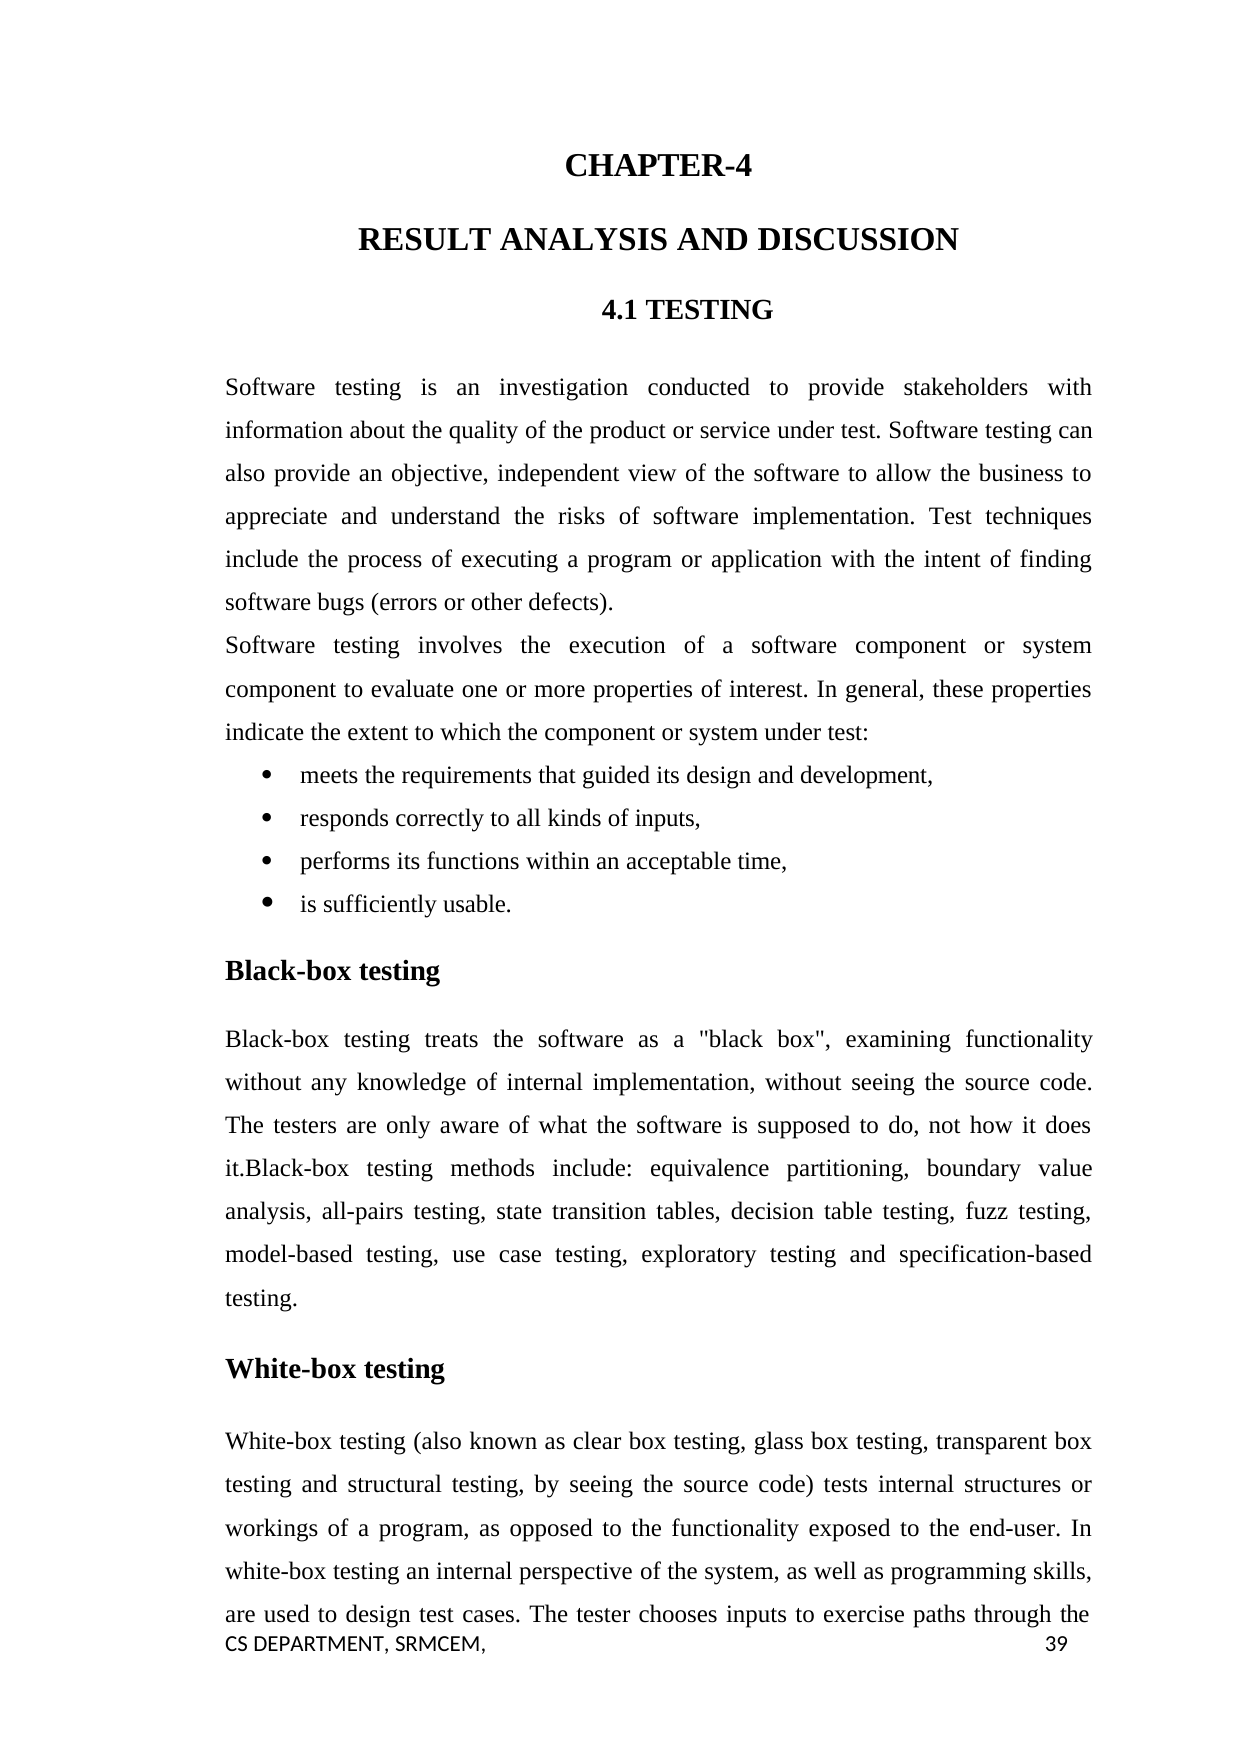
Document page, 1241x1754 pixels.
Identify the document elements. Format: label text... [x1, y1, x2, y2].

text White-box testing (also known as clear box testing, glass box testing, transparent box testing and structural testing, by seeing the source code) tests internal structures or workings of a program, as opposed to the functionality exposed to the end-user. In white-box testing an internal perspective of the system, as well as programming skills, are used to design test cases. The tester chooses inputs to exercise paths through the [225, 1426, 1093, 1628]
subtitle Black-box testing [225, 953, 1151, 987]
text Software testing involves the execution of a software component or system component to evaluate one or more properties of interest. In general, these properties indicate the extent to which the component or system under test: [225, 631, 1093, 746]
subtitle White-box testing [225, 1351, 1151, 1384]
subtitle TESTING [225, 292, 1151, 326]
text Black-box testing treats the software as a "black box", examining functionality without any knowledge of internal implementation, without seeing the source code. The testers are only aware of what the software is supposed to do, not how it does it.Black-box testing methods include: equivalence partitioning, boundary value analysis, all-pairs testing, state transition tables, decision table testing, fuzz testing, model-based testing, use case testing, exploratory testing and specification-based testing. [225, 1024, 1093, 1311]
list performs its functions within an acceptable time, [262, 846, 1151, 875]
subtitle CHAPTER-4 [219, 146, 1098, 184]
list responds correctly to all kinds of inputs, [262, 803, 1151, 832]
list is sufficiently usable. [262, 889, 1151, 919]
text Software testing is an investigation conducted to provide stakeholders with information about the quality of the product or service under test. Software testing can also provide an objective, independent view of the software to allow the business to appreciate and understand the risks of software implementation. Test techniques include the process of executing a program or application with the intent of finding software bugs (errors or other defects). [225, 372, 1093, 616]
text RESULT ANALYSIS AND DISCUSSION [219, 219, 1097, 257]
list meets the requirements that guided its design and development, [262, 760, 1151, 789]
